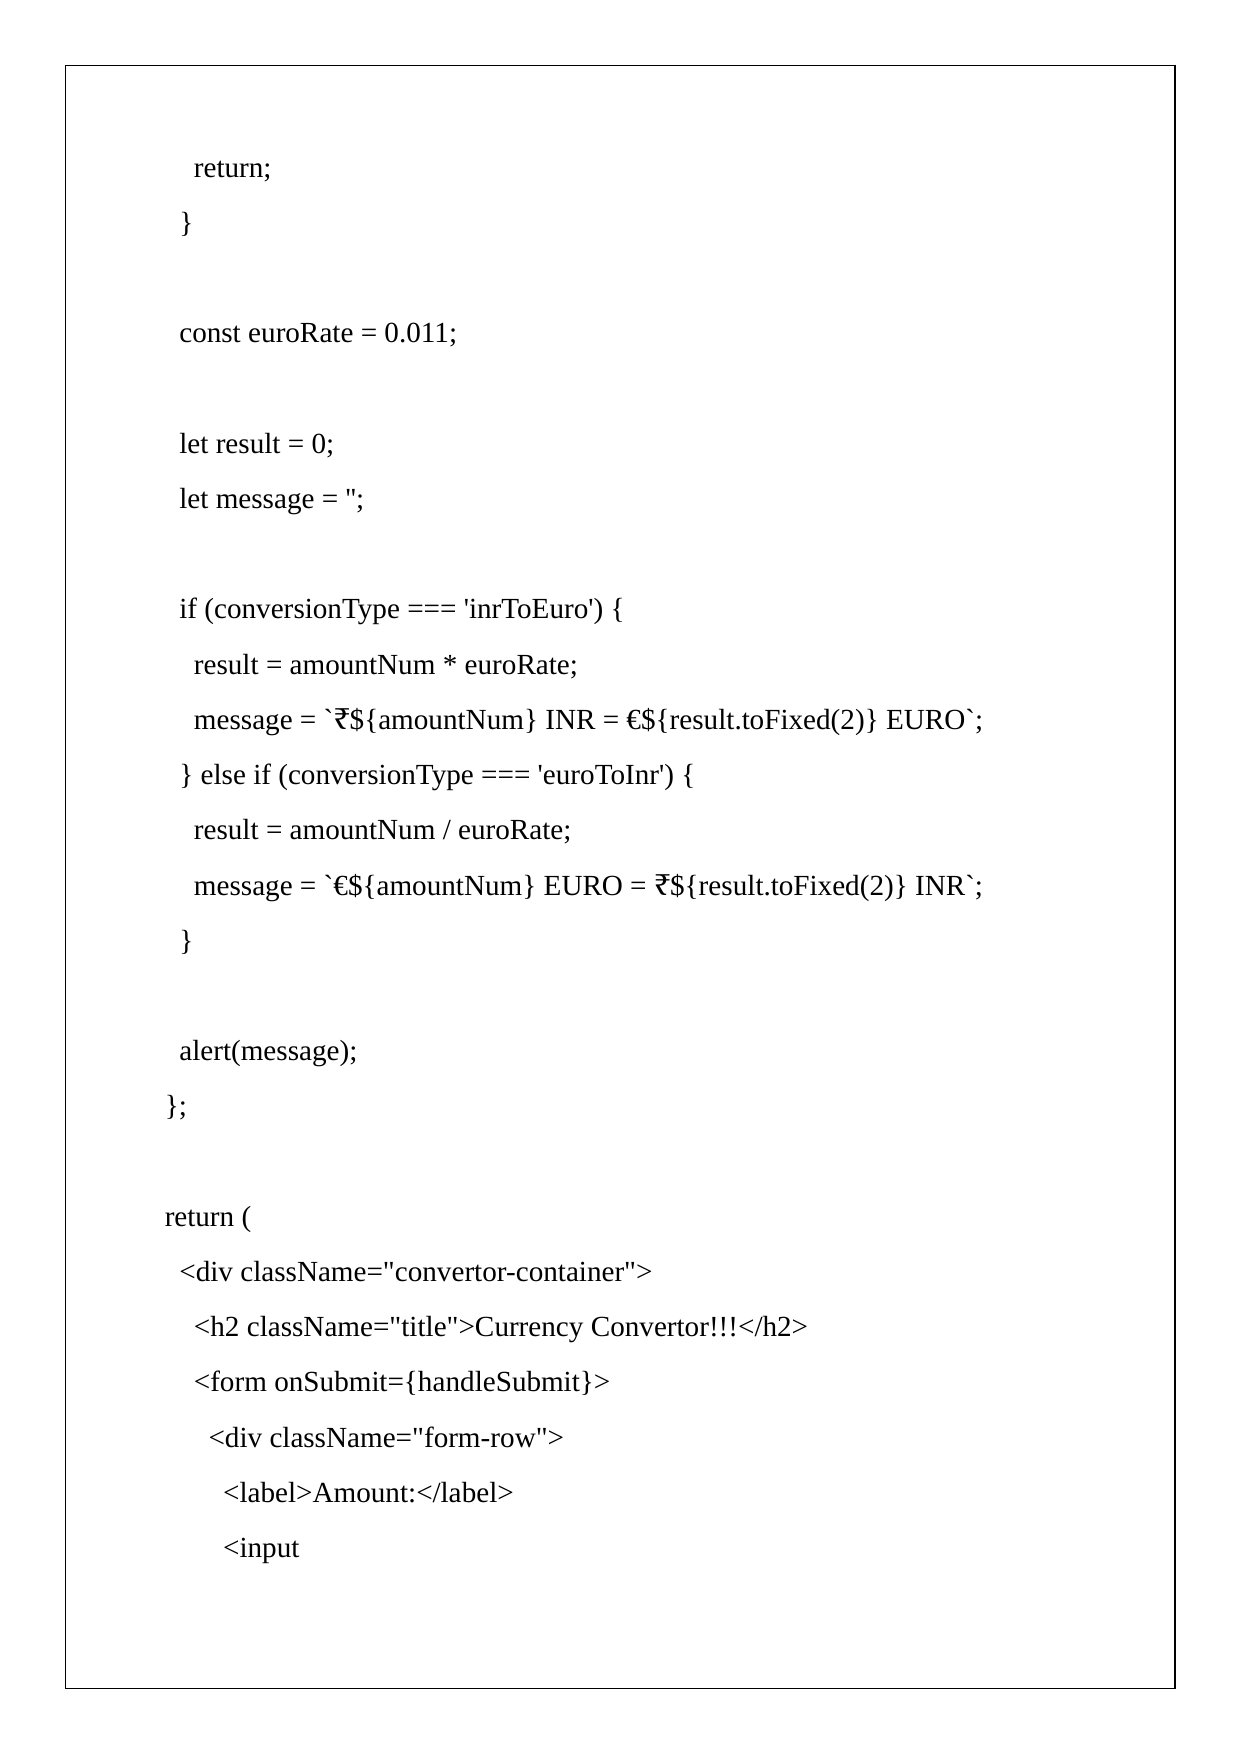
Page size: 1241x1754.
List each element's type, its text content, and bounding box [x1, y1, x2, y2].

text return; [150, 150, 1090, 183]
text message = `₹${amountNum} INR = €${result.toFixed(2)} EURO`; [150, 702, 1090, 736]
text <h2 className="title">Currency Convertor!!!</h2> [150, 1309, 1090, 1343]
text const euroRate = 0.011; [150, 316, 1090, 349]
text if (conversionType === 'inrToEuro') { [150, 592, 1090, 625]
text let message = ''; [150, 481, 1090, 515]
text <input [150, 1530, 1090, 1564]
text result = amountNum / euroRate; [150, 812, 1090, 846]
text <div className="convertor-container"> [150, 1254, 1090, 1288]
text <div className="form-row"> [150, 1420, 1090, 1453]
text <form onSubmit={handleSubmit}> [150, 1364, 1090, 1398]
text result = amountNum * euroRate; [150, 647, 1090, 680]
text } [150, 205, 1090, 239]
text message = `€${amountNum} EURO = ₹${result.toFixed(2)} INR`; [150, 868, 1090, 901]
text let result = 0; [150, 426, 1090, 459]
text return ( [150, 1199, 1090, 1232]
text } [150, 923, 1090, 956]
text }; [150, 1088, 1090, 1122]
text alert(message); [150, 1033, 1090, 1067]
text } else if (conversionType === 'euroToInr') { [150, 757, 1090, 791]
text <label>Amount:</label> [150, 1475, 1090, 1508]
